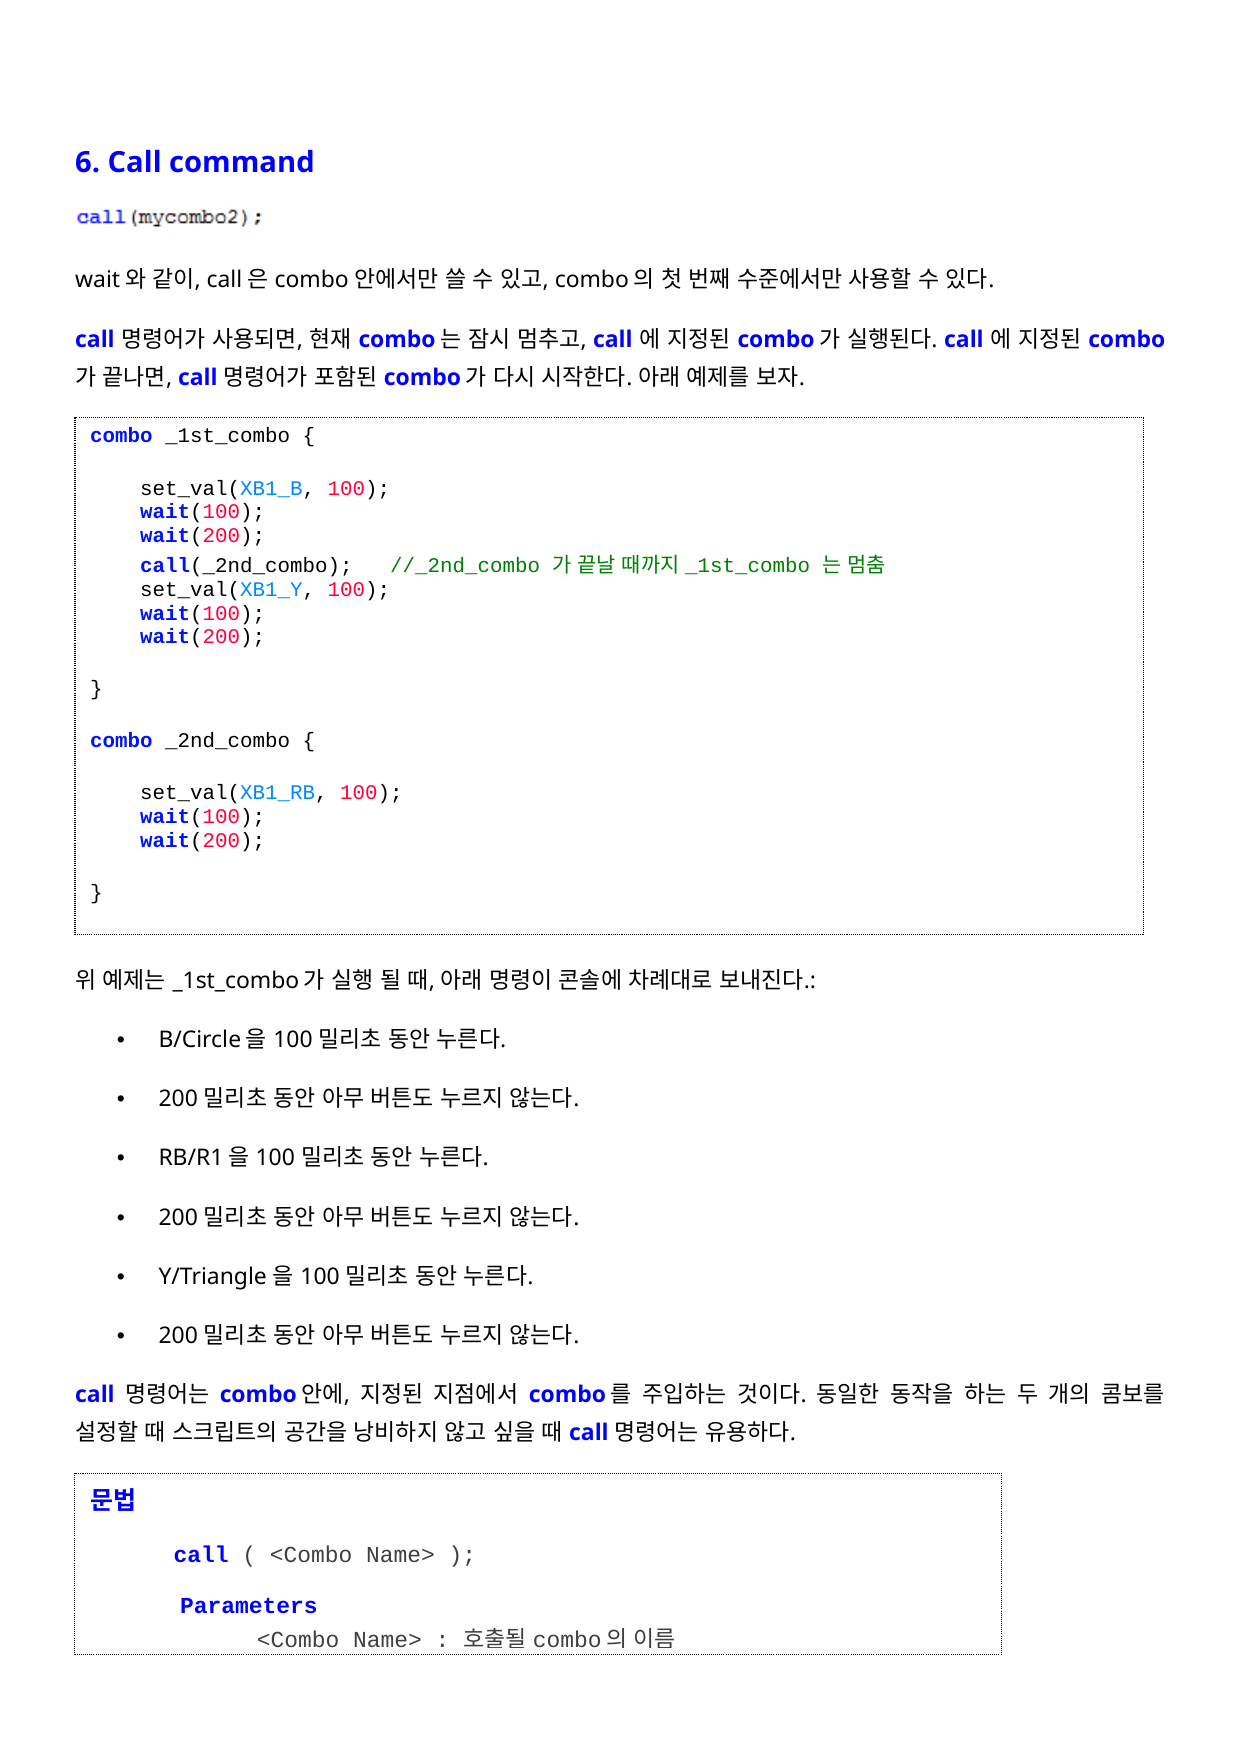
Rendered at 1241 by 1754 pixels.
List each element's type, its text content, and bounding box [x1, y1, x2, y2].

text 위 예제는 _1st_combo가 실행 될 때, 아래 명령이 콘솔에 차례대로 보내진다.: [75, 962, 1165, 995]
list 200 밀리초 동안 아무 버튼도 누르지 않는다. [117, 1317, 1165, 1350]
text 6. Call command [75, 141, 1165, 181]
list B/Circle을 100 밀리초 동안 누른다. [117, 1021, 1165, 1054]
picture [75, 207, 268, 230]
list 200 밀리초 동안 아무 버튼도 누르지 않는다. [117, 1198, 1165, 1232]
text call 명령어는 combo안에, 지정된 지점에서 combo를 주입하는 것이다. 동일한 동작을 하는 두 개의 콤보를 설정할 때 스크립트의 공간을 낭비하지 않고 싶을 때 call 명령어는 유용하다. [75, 1376, 1165, 1447]
list RB/R1을 100 밀리초 동안 누른다. [117, 1139, 1165, 1173]
list 200 밀리초 동안 아무 버튼도 누르지 않는다. [117, 1080, 1165, 1113]
list Y/Triangle 을 100 밀리초 동안 누른다. [117, 1258, 1165, 1291]
text call 명령어가 사용되면, 현재 combo는 잠시 멈추고, call 에 지정된 combo가 실행된다. call 에 지정된 combo가 끝나면, call 명령어가 포함된 combo가 다시 시작한다. 아래 예제를 보자. [75, 321, 1165, 392]
text wait와 같이, call은 combo 안에서만 쓸 수 있고, combo의 첫 번째 수준에서만 사용할 수 있다. [75, 261, 1165, 295]
